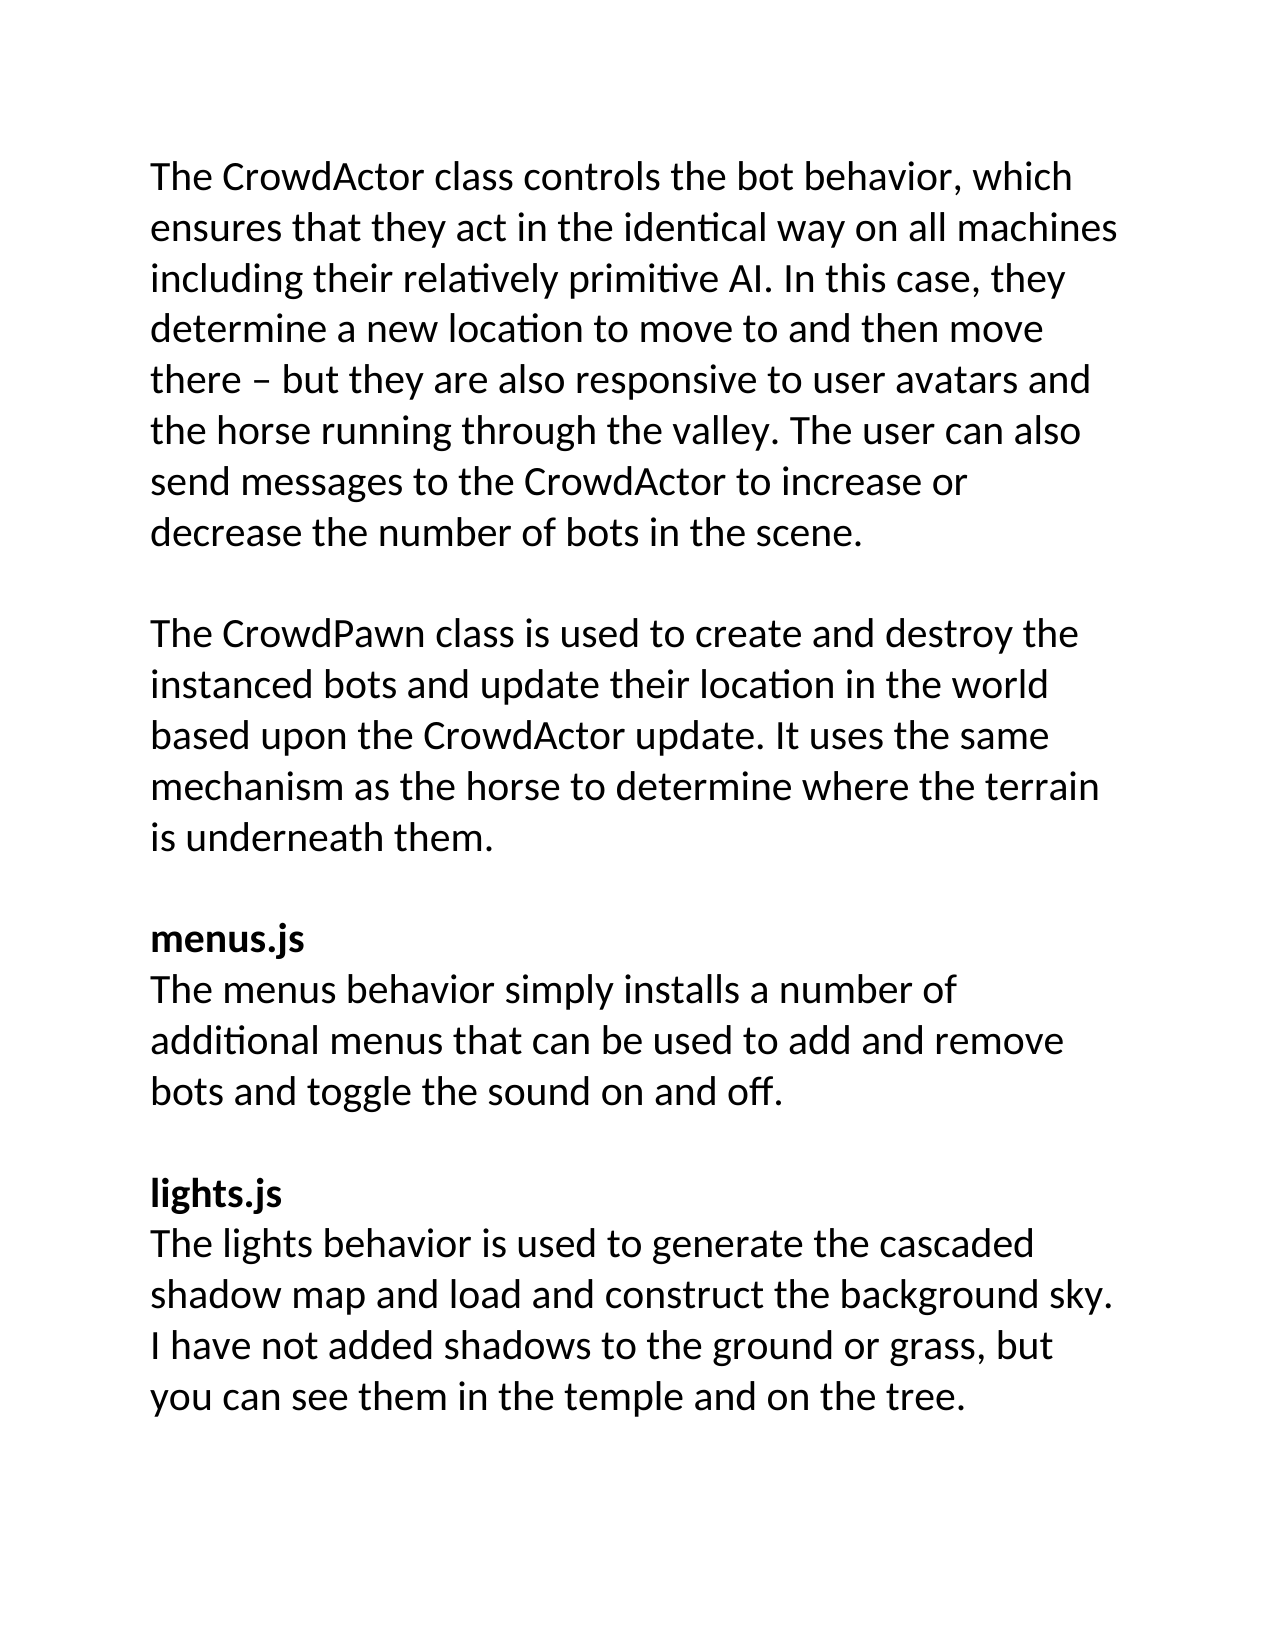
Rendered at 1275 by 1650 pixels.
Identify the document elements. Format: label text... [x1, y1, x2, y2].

text The CrowdActor class controls the bot behavior, which ensures that they act in the identical way on all machines including their relatively primitive AI. In this case, they determine a new location to move to and then move there – but they are also responsive to user avatars and the horse running through the valley. The user can also send messages to the CrowdActor to increase or decrease the number of bots in the scene. The CrowdPawn class is used to create and destroy the instanced bots and update their location in the world based upon the CrowdActor update. It uses the same mechanism as the horse to determine where the terrain is underneath them. [150, 150, 1125, 862]
text menus.js [150, 912, 1125, 963]
text The menus behavior simply installs a number of additional menus that can be used to add and remove bots and toggle the sound on and off. [150, 963, 1125, 1116]
text The lights behavior is used to generate the cascaded shadow map and load and construct the background sky. I have not added shadows to the ground or grass, but you can see them in the temple and on the tree. [150, 1217, 1125, 1421]
text lights.js [150, 1167, 1125, 1217]
